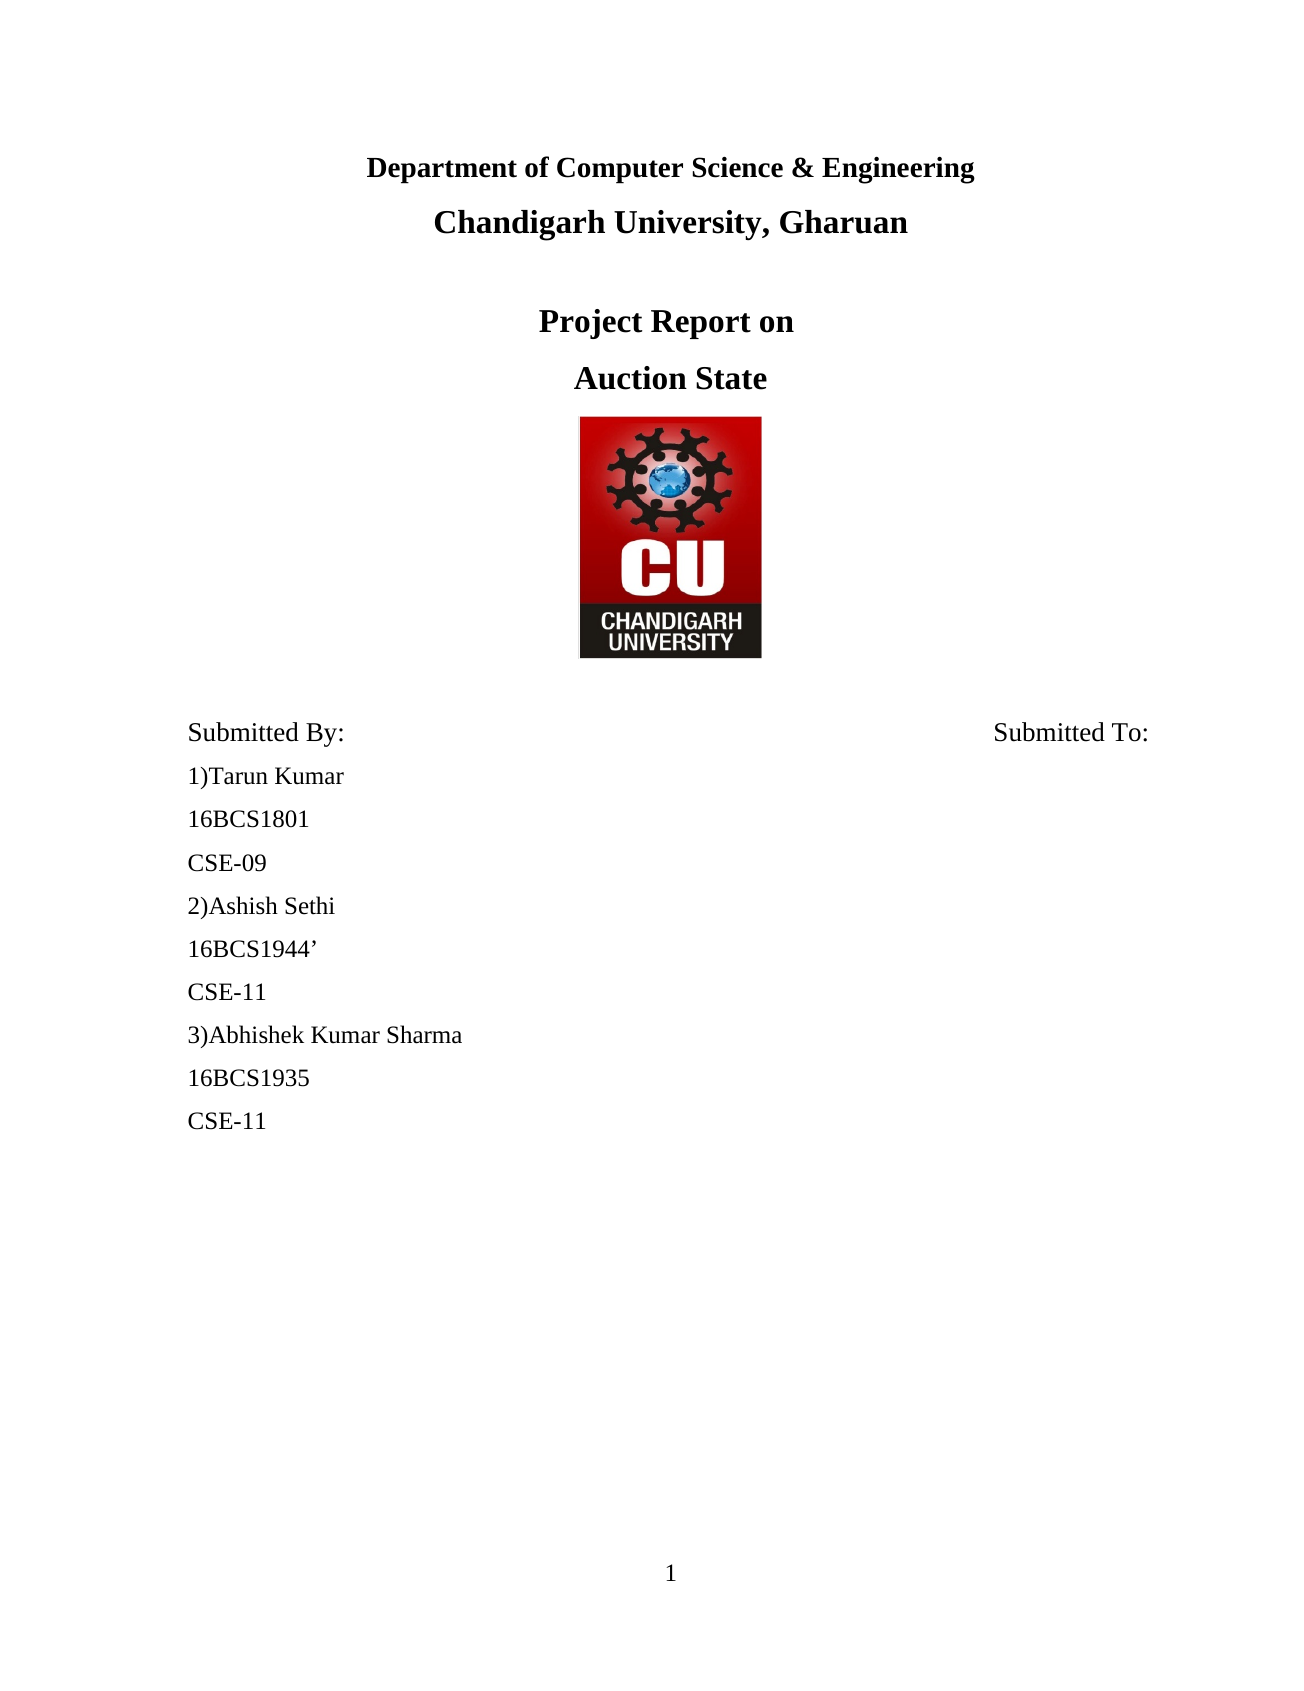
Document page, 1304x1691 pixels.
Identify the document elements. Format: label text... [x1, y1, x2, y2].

text 3)Abhishek Kumar Sharma [187, 1020, 1153, 1049]
text 16BCS1935 [187, 1063, 1153, 1092]
text CSE-09 [187, 848, 1153, 876]
picture [578, 416, 763, 659]
text 16BCS1801 [187, 804, 1153, 833]
text 2)Ashish Sethi [187, 891, 1153, 919]
text Submitted By: Submitted To: 1)Tarun Kumar [187, 716, 1153, 790]
text 16BCS1944’ [187, 934, 1153, 963]
text CSE-11 [187, 1106, 1153, 1225]
text Department of Computer Science & Engineering Chandigarh University, Gharuan [187, 150, 1153, 287]
text Project Report on Auction State [187, 301, 1153, 397]
text CSE-11 [187, 977, 1153, 1006]
